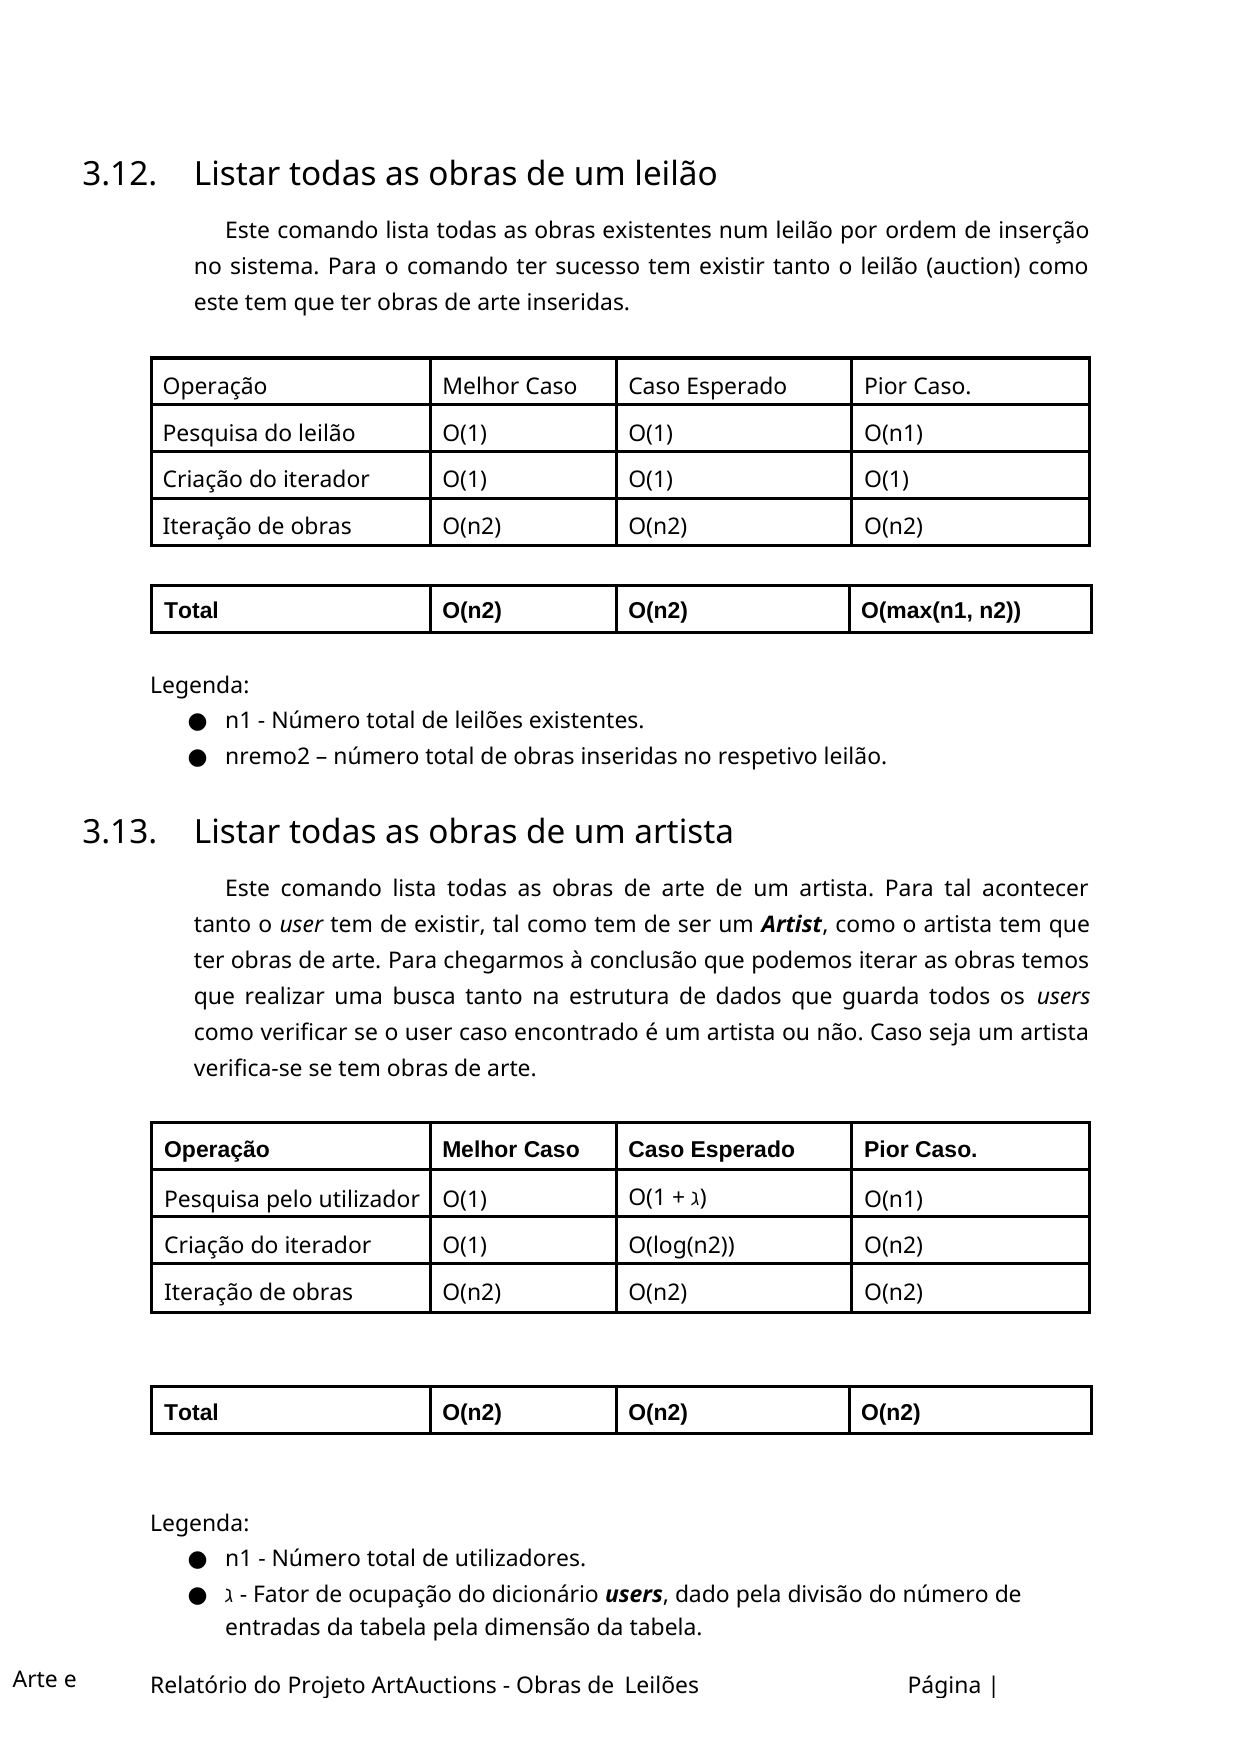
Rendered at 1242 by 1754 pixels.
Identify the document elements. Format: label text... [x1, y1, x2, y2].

table_header Pior Caso. [853, 1124, 1088, 1168]
table_cell O(n2) [853, 1218, 1088, 1262]
table_cell O(1) [618, 453, 850, 497]
text Legenda: [150, 1506, 1227, 1538]
table_cell O(n1) [853, 406, 1088, 450]
table_cell O(1) [432, 1218, 615, 1262]
table_cell Iteração de obras [153, 1265, 429, 1311]
table_cell O(n2) [853, 500, 1088, 544]
table_header Caso Esperado [618, 1124, 850, 1168]
list n1 - Número total de utilizadores. [187, 1542, 1037, 1573]
table_header Pior Caso. [853, 360, 1088, 403]
table_header Melhor Caso [432, 360, 615, 403]
subtitle Listar todas as obras de um leilão [82, 150, 1227, 195]
table_header O(n2) [851, 1388, 1090, 1432]
table_cell O(n2) [618, 1265, 850, 1311]
table_cell O(n2) [432, 1265, 615, 1311]
table_cell O(1) [618, 406, 850, 450]
table_cell Pesquisa do leilão [153, 406, 429, 450]
table_header Melhor Caso [432, 1124, 615, 1168]
table_cell O(n2) [432, 500, 615, 544]
table_cell Criação do iterador [153, 1218, 429, 1262]
table_cell O(1) [432, 1171, 615, 1215]
table_header O(n2) [618, 587, 848, 631]
table_cell O(n1) [853, 1171, 1088, 1215]
list n1 - Número total de leilões existentes. [187, 704, 1227, 736]
table_header Caso Esperado [618, 360, 850, 403]
text Legenda: [150, 669, 1227, 700]
table_cell O(1) [432, 453, 615, 497]
subtitle Listar todas as obras de um artista [82, 808, 1227, 854]
list ℷ - Fator de ocupação do dicionário users, dado pela divisão do número de entradas da tabela pela dimensão da tabela. [187, 1578, 1048, 1643]
table_cell O(n2) [853, 1265, 1088, 1311]
table_cell O(n2) [618, 500, 850, 544]
table_header O(n2) [618, 1388, 848, 1432]
table_cell O(1) [853, 453, 1088, 497]
table_header O(n2) [432, 1388, 615, 1432]
table_header Operação [153, 1124, 429, 1168]
table_header O(n2) [432, 587, 615, 631]
text Este comando lista todas as obras existentes num leilão por ordem de inserção no sistema. Para o comando ter sucesso tem existir tanto o leilão (auction) como este tem que ter obras de arte inseridas. [194, 214, 1090, 317]
list nremo2 – número total de obras inseridas no respetivo leilão. [187, 739, 1227, 771]
table_header Total [153, 1388, 429, 1432]
table_header Operação [153, 360, 429, 403]
table_header O(max(n1, n2)) [851, 587, 1090, 631]
table_cell O(1) [432, 406, 615, 450]
table_cell Criação do iterador [153, 453, 429, 497]
table_cell Iteração de obras [153, 500, 429, 544]
text Este comando lista todas as obras de arte de um artista. Para tal acontecer tanto o user tem de existir, tal como tem de ser um Artist, como o artista tem que ter obras de arte. Para chegarmos à conclusão que podemos iterar as obras temos que realizar uma busca tanto na estrutura de dados que guarda todos os users como verificar se o user caso encontrado é um artista ou não. Caso seja um artista verifica-se se tem obras de arte. [194, 872, 1090, 1083]
table_cell Pesquisa pelo utilizador [153, 1171, 429, 1215]
table_cell O(log(n2)) [618, 1218, 850, 1262]
table_cell O(1 + ℷ) [618, 1171, 850, 1215]
table_header Total [153, 587, 429, 631]
